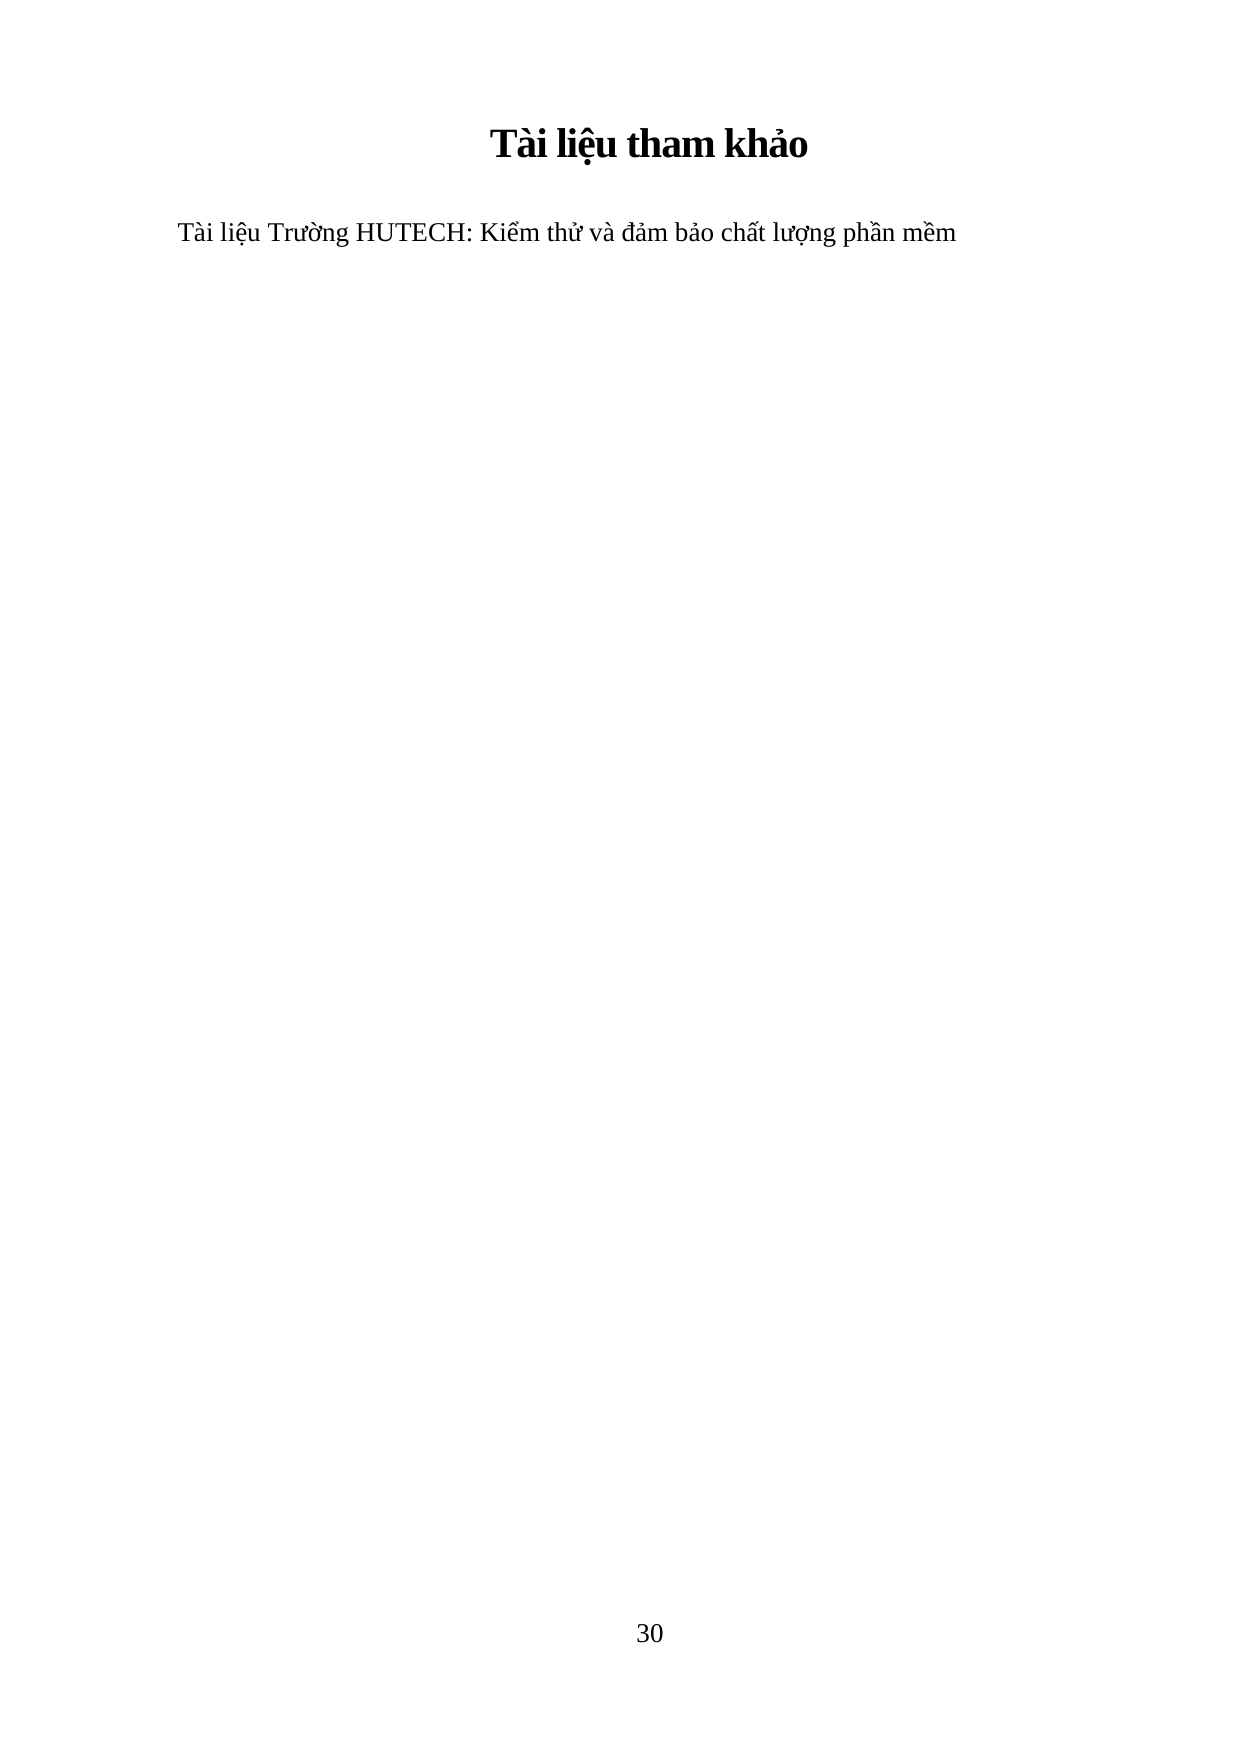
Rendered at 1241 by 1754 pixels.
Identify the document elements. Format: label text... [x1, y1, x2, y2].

title Tài liệu tham khảo [177, 118, 1122, 166]
text Tài liệu Trường HUTECH: Kiểm thử và đảm bảo chất lượng phần mềm [177, 216, 1122, 247]
